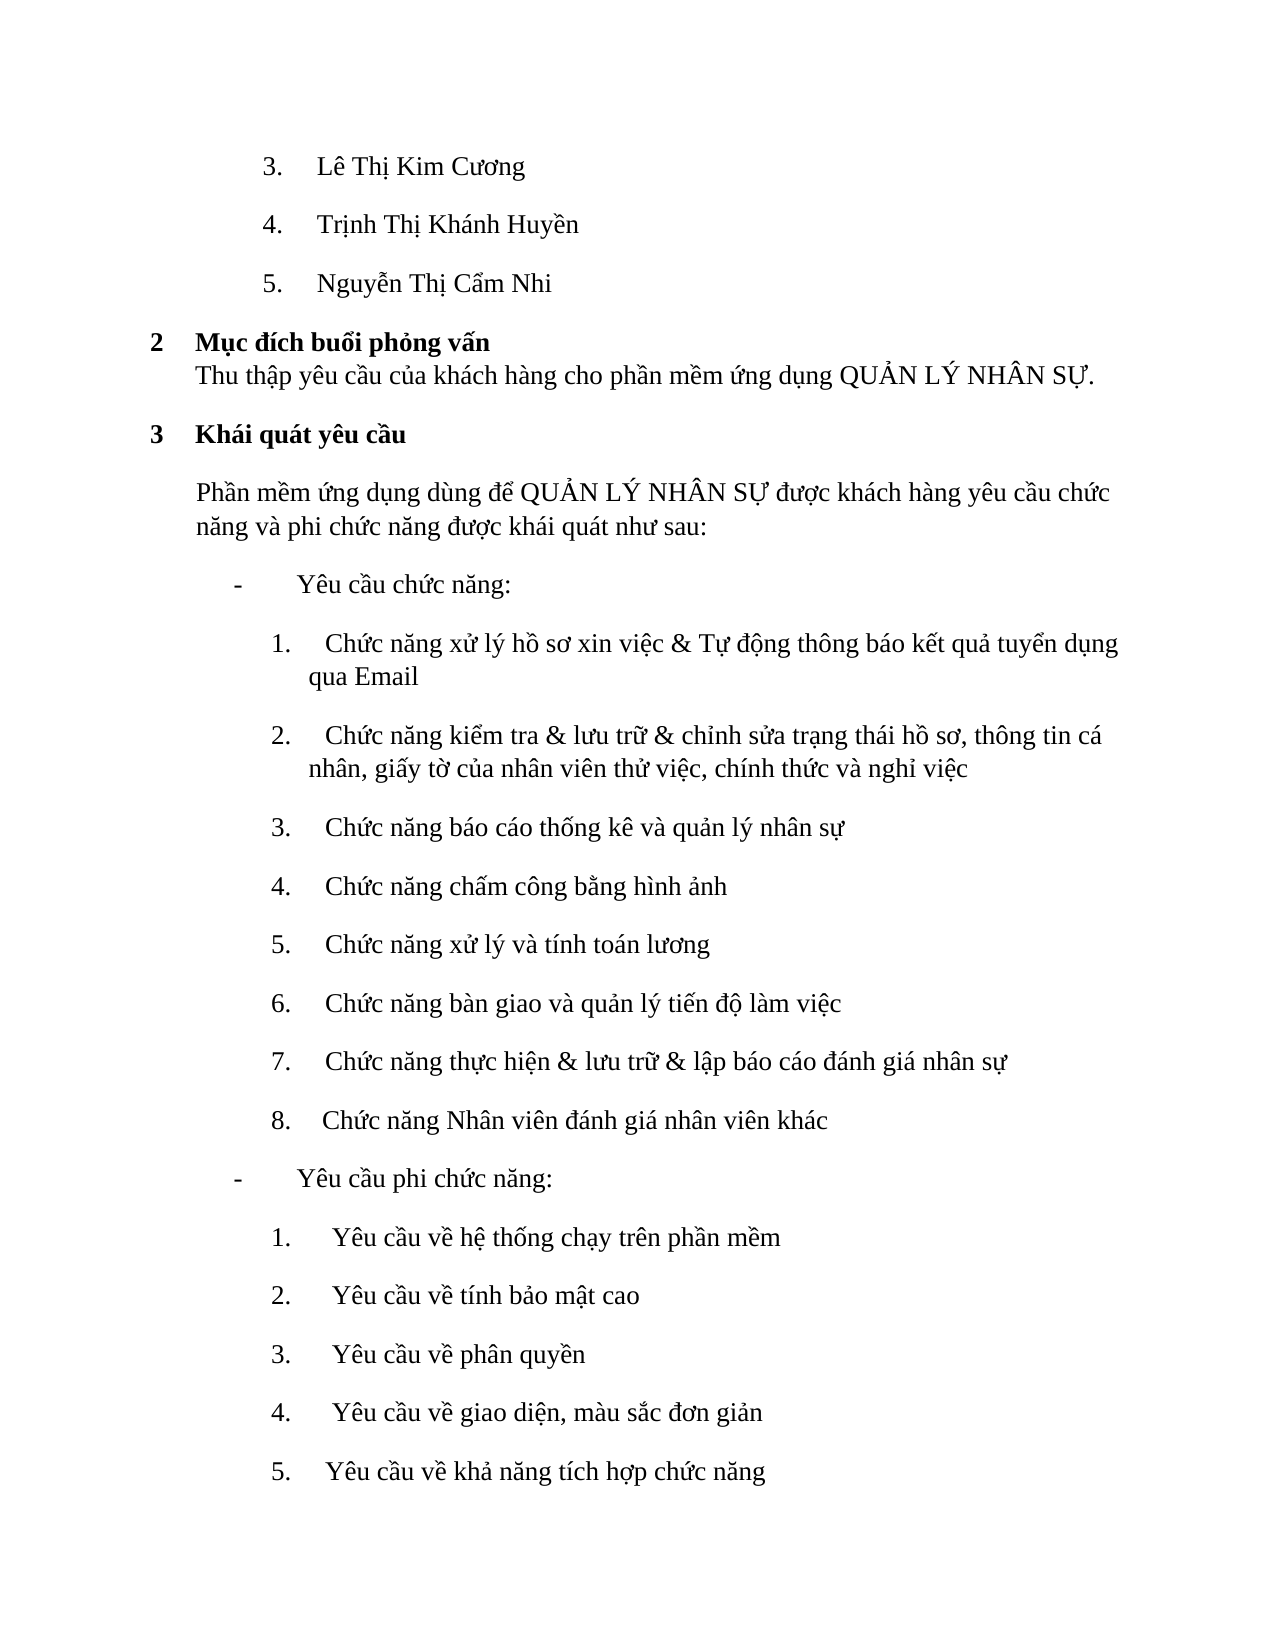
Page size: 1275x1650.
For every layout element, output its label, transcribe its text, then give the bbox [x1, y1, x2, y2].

text 1. Chức năng xử lý hồ sơ xin việc & Tự động thông báo kết quả tuyển dụng qua Email [271, 627, 1125, 692]
text 5. Nguyễn Thị Cẩm Nhi [262, 267, 1125, 298]
text 4. Chức năng chấm công bằng hình ảnh [271, 869, 1125, 901]
text 4. Trịnh Thị Khánh Huyền [262, 208, 1125, 240]
text 4. Yêu cầu về giao diện, màu sắc đơn giản [271, 1396, 1125, 1428]
text Thu thập yêu cầu của khách hàng cho phần mềm ứng dụng QUẢN LÝ NHÂN SỰ. [195, 359, 1125, 390]
text - Yêu cầu chức năng: [233, 568, 1125, 599]
text 8. Chức năng Nhân viên đánh giá nhân viên khác [271, 1104, 1125, 1135]
text - Yêu cầu phi chức năng: [233, 1162, 1125, 1193]
text 5. Chức năng xử lý và tính toán lương [271, 928, 1125, 959]
text 7. Chức năng thực hiện & lưu trữ & lập báo cáo đánh giá nhân sự [271, 1045, 1125, 1076]
text 3. Lê Thị Kim Cương [262, 150, 1125, 181]
text 3. Chức năng báo cáo thống kê và quản lý nhân sự [271, 811, 1125, 842]
text 3. Yêu cầu về phân quyền [271, 1338, 1125, 1369]
text Phần mềm ứng dụng dùng để QUẢN LÝ NHÂN SỰ được khách hàng yêu cầu chức năng và phi chức năng được khái quát như sau: [196, 476, 1125, 541]
text 5. Yêu cầu về khả năng tích hợp chức năng [271, 1455, 1125, 1486]
text 6. Chức năng bàn giao và quản lý tiến độ làm việc [271, 987, 1125, 1018]
subtitle Khái quát yêu cầu [150, 418, 1125, 449]
text 2. Chức năng kiểm tra & lưu trữ & chỉnh sửa trạng thái hồ sơ, thông tin cá nhân, giấy tờ của nhân viên thử việc, chính thức và nghỉ việc [271, 719, 1125, 784]
subtitle Mục đích buổi phỏng vấn [150, 326, 1125, 357]
text 2. Yêu cầu về tính bảo mật cao [271, 1279, 1125, 1311]
text 1. Yêu cầu về hệ thống chạy trên phần mềm [271, 1221, 1125, 1252]
